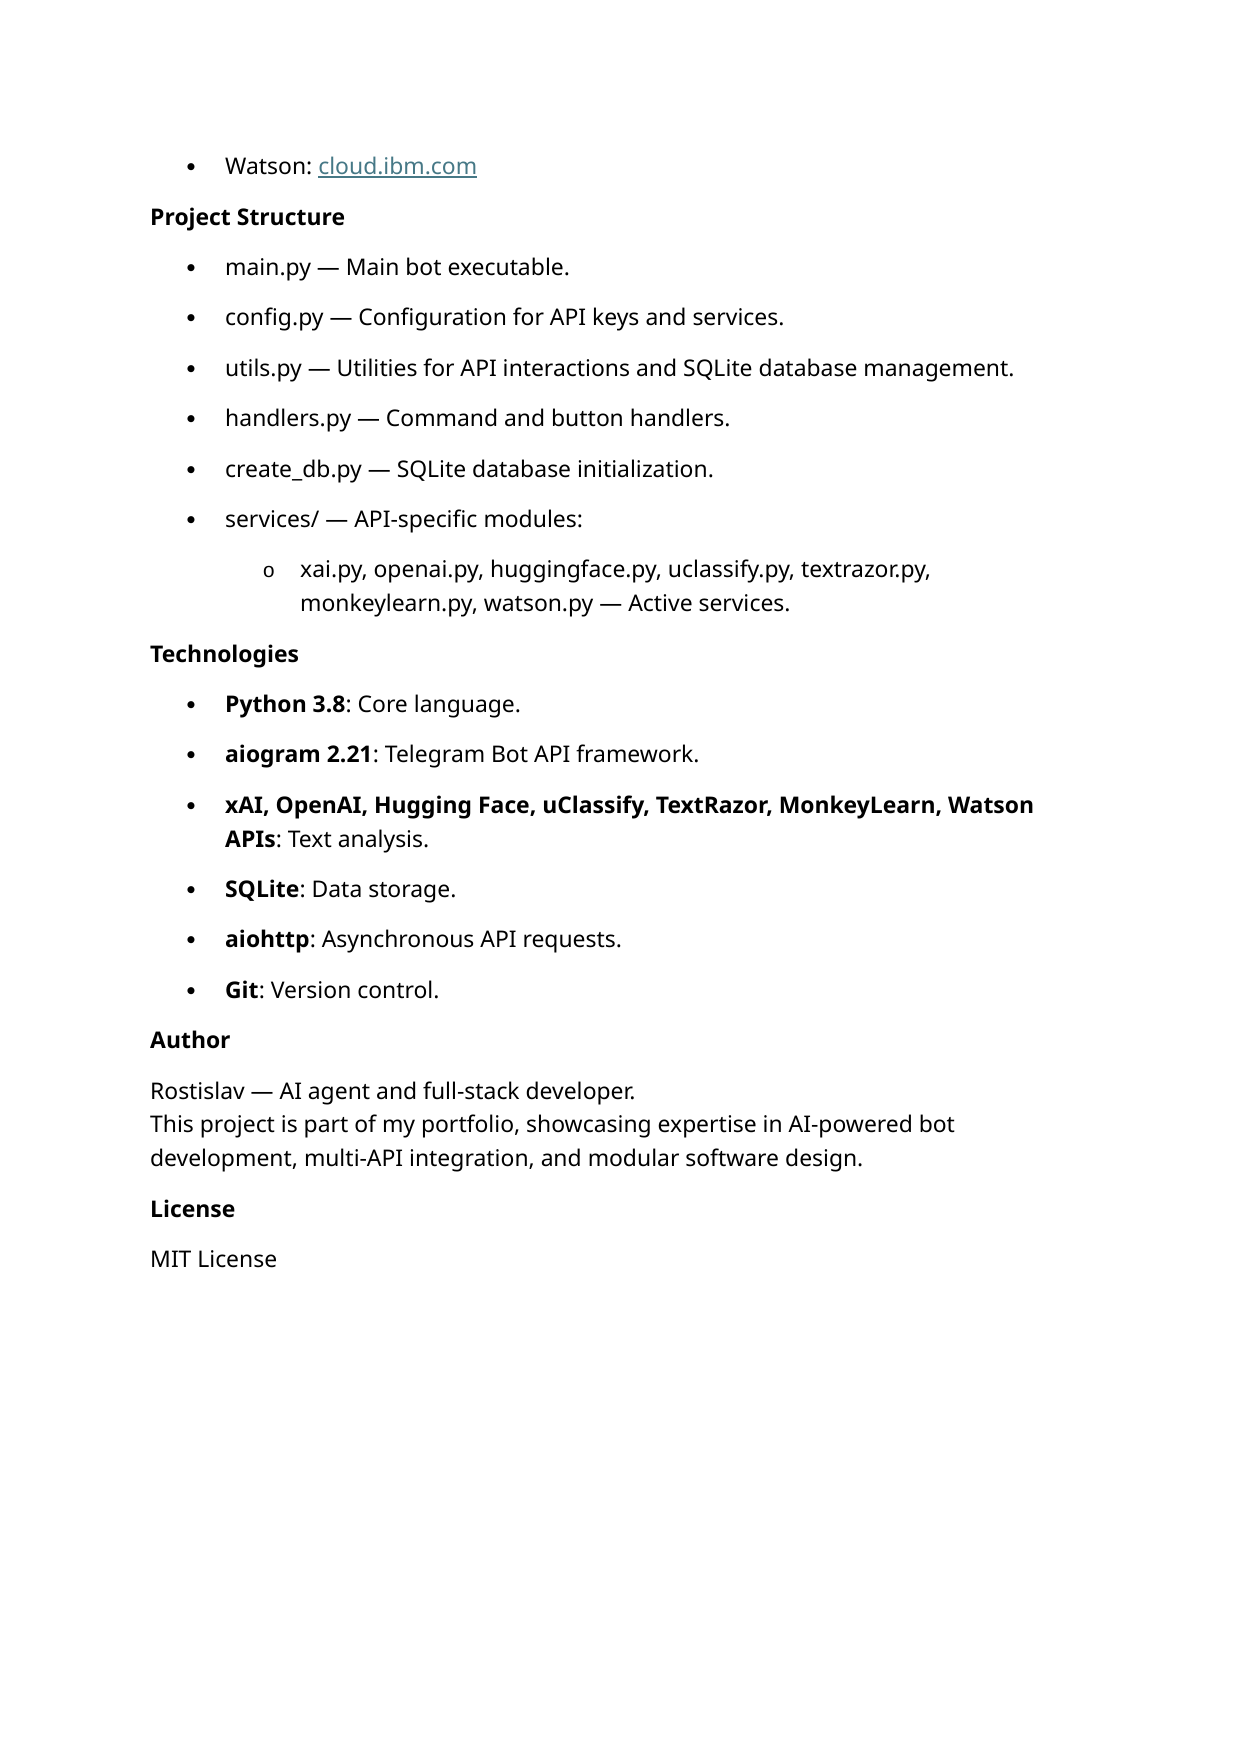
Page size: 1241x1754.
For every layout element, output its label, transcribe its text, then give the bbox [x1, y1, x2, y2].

list config.py — Configuration for API keys and services. [187, 301, 1090, 332]
list Watson: cloud.ibm.com [187, 150, 1090, 181]
text MIT License [150, 1243, 1090, 1274]
list utils.py — Utilities for API interactions and SQLite database management. [187, 352, 1090, 383]
text Project Structure [150, 200, 1090, 232]
list aiohttp: Asynchronous API requests. [187, 923, 1090, 954]
list main.py — Main bot executable. [187, 251, 1090, 282]
list Python 3.8: Core language. [187, 688, 1090, 719]
list Git: Version control. [187, 974, 1090, 1005]
text Technologies [150, 637, 1090, 669]
text Rostislav — AI agent and full-stack developer. This project is part of my portfolio, showcasing expertise in AI-powered bot development, multi-API integration, and modular software design. [150, 1074, 1090, 1173]
list xAI, OpenAI, Hugging Face, uClassify, TextRazor, MonkeyLearn, Watson APIs: Text analysis. [187, 789, 1090, 854]
list SQLite: Data storage. [187, 873, 1090, 904]
text Author [150, 1024, 1090, 1055]
text License [150, 1192, 1090, 1224]
list services/ — API-specific modules: [187, 503, 1090, 534]
list xai.py, openai.py, huggingface.py, uclassify.py, textrazor.py, monkeylearn.py, watson.py — Active services. [262, 553, 1090, 618]
list create_db.py — SQLite database initialization. [187, 452, 1090, 484]
list aiogram 2.21: Telegram Bot API framework. [187, 738, 1090, 769]
list handlers.py — Command and button handlers. [187, 402, 1090, 433]
